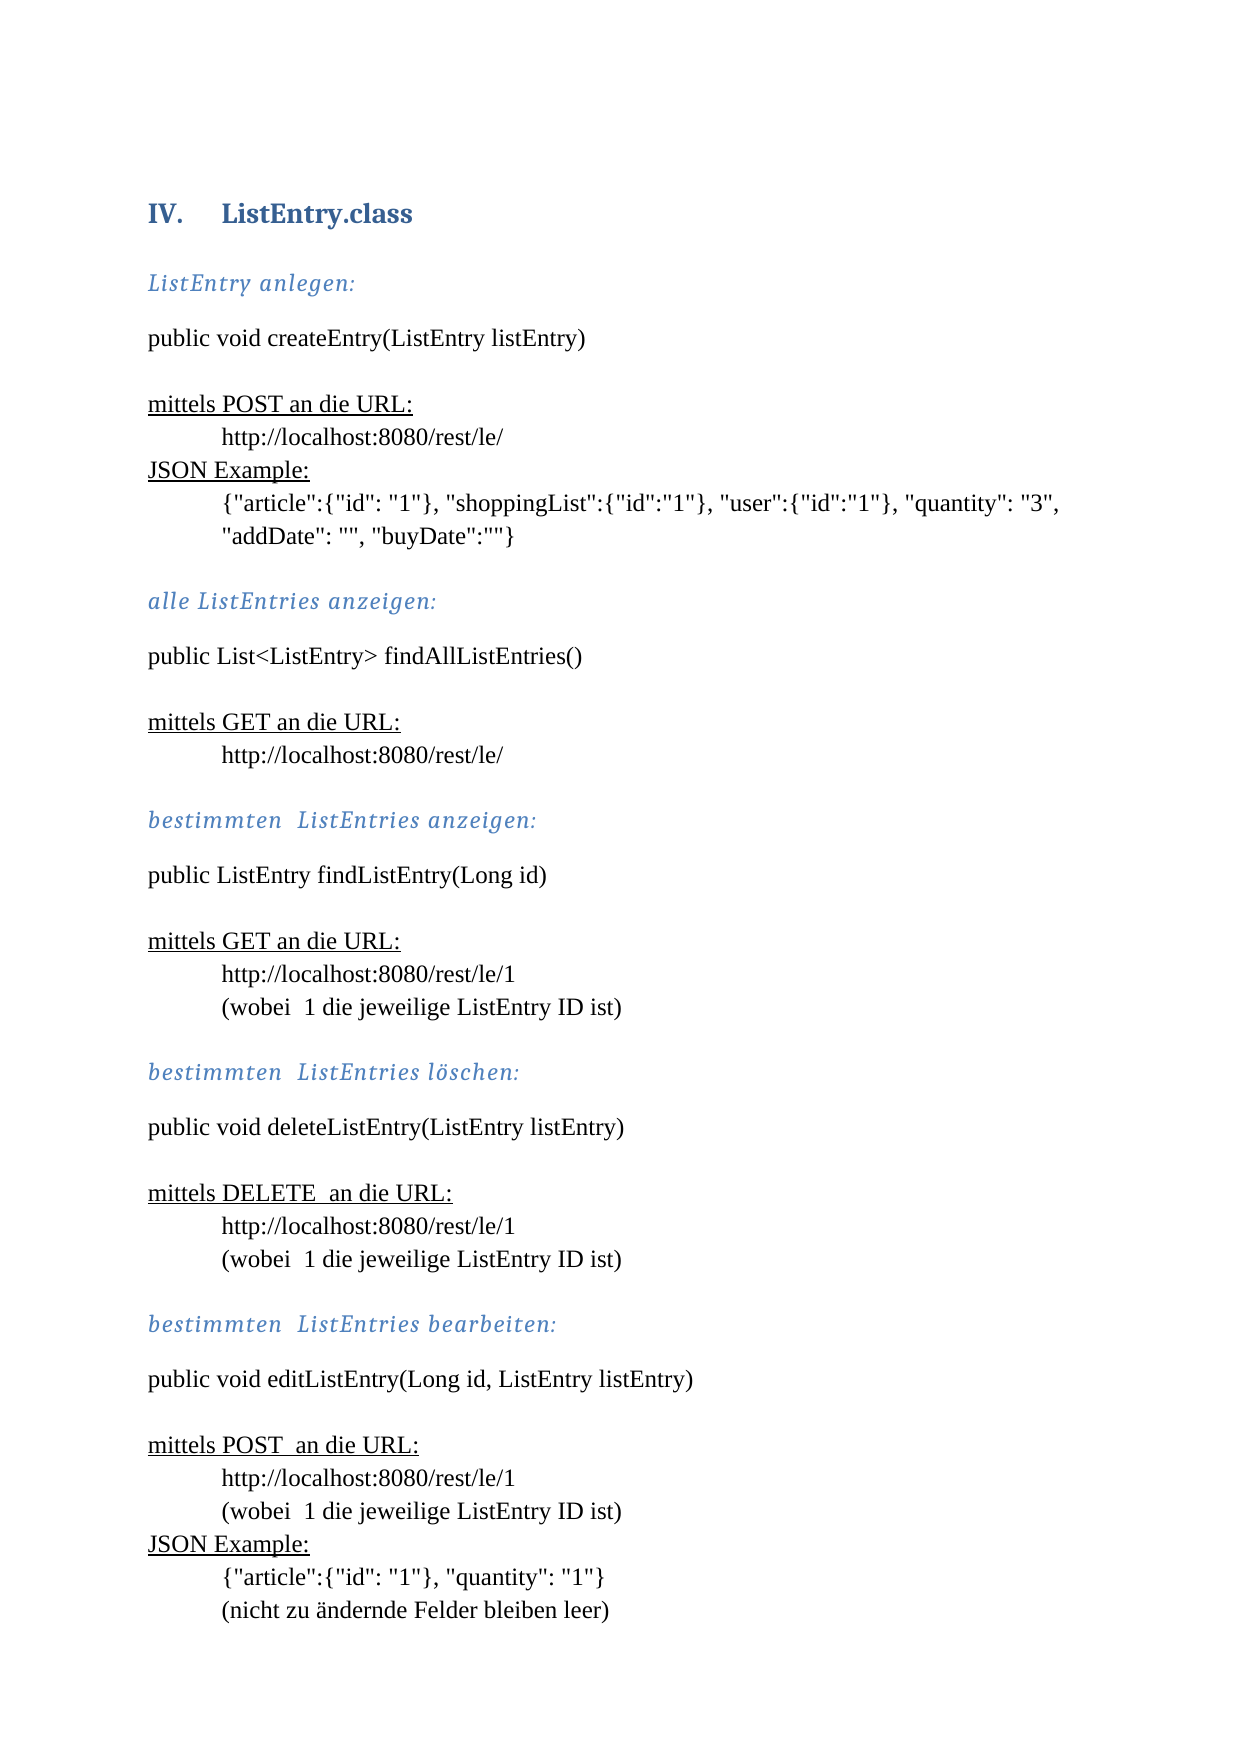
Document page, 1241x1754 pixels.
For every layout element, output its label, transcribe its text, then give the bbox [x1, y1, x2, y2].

subtitle bestimmten ListEntries anzeigen: [148, 806, 1093, 835]
text (wobei 1 die jeweilige ListEntry ID ist) [148, 992, 1093, 1021]
text mittels POST an die URL: [148, 389, 1093, 418]
text public void deleteListEntry(ListEntry listEntry) [148, 1112, 1093, 1141]
text http://localhost:8080/rest/le/1 [148, 1211, 1093, 1240]
text (nicht zu ändernde Felder bleiben leer) [148, 1595, 1093, 1624]
text {"article":{"id": "1"}, "quantity": "1"} [148, 1562, 1093, 1591]
text public ListEntry findListEntry(Long id) [148, 860, 1093, 889]
text public void editListEntry(Long id, ListEntry listEntry) [148, 1364, 1093, 1393]
text JSON Example: [148, 455, 1093, 484]
text mittels GET an die URL: [148, 926, 1093, 955]
text {"article":{"id": "1"}, "shoppingList":{"id":"1"}, "user":{"id":"1"}, "quantity": "3", "addDate": "", "buyDate":""} [148, 488, 1093, 550]
text http://localhost:8080/rest/le/1 [148, 1463, 1093, 1492]
text mittels POST an die URL: [148, 1430, 1093, 1459]
subtitle bestimmten ListEntries löschen: [148, 1058, 1093, 1087]
subtitle bestimmten ListEntries bearbeiten: [148, 1310, 1093, 1339]
text http://localhost:8080/rest/le/1 [148, 959, 1093, 988]
subtitle ListEntry.class [148, 198, 1093, 231]
subtitle ListEntry anlegen: [148, 269, 1093, 298]
text public List<ListEntry> findAllListEntries() [148, 641, 1093, 670]
text http://localhost:8080/rest/le/ [148, 740, 1093, 769]
text (wobei 1 die jeweilige ListEntry ID ist) [148, 1496, 1093, 1525]
text mittels DELETE an die URL: [148, 1178, 1093, 1207]
text (wobei 1 die jeweilige ListEntry ID ist) [148, 1244, 1093, 1273]
text public void createEntry(ListEntry listEntry) [148, 323, 1093, 352]
text http://localhost:8080/rest/le/ [148, 422, 1093, 451]
text mittels GET an die URL: [148, 707, 1093, 736]
subtitle alle ListEntries anzeigen: [148, 587, 1093, 616]
text JSON Example: [148, 1529, 1093, 1558]
